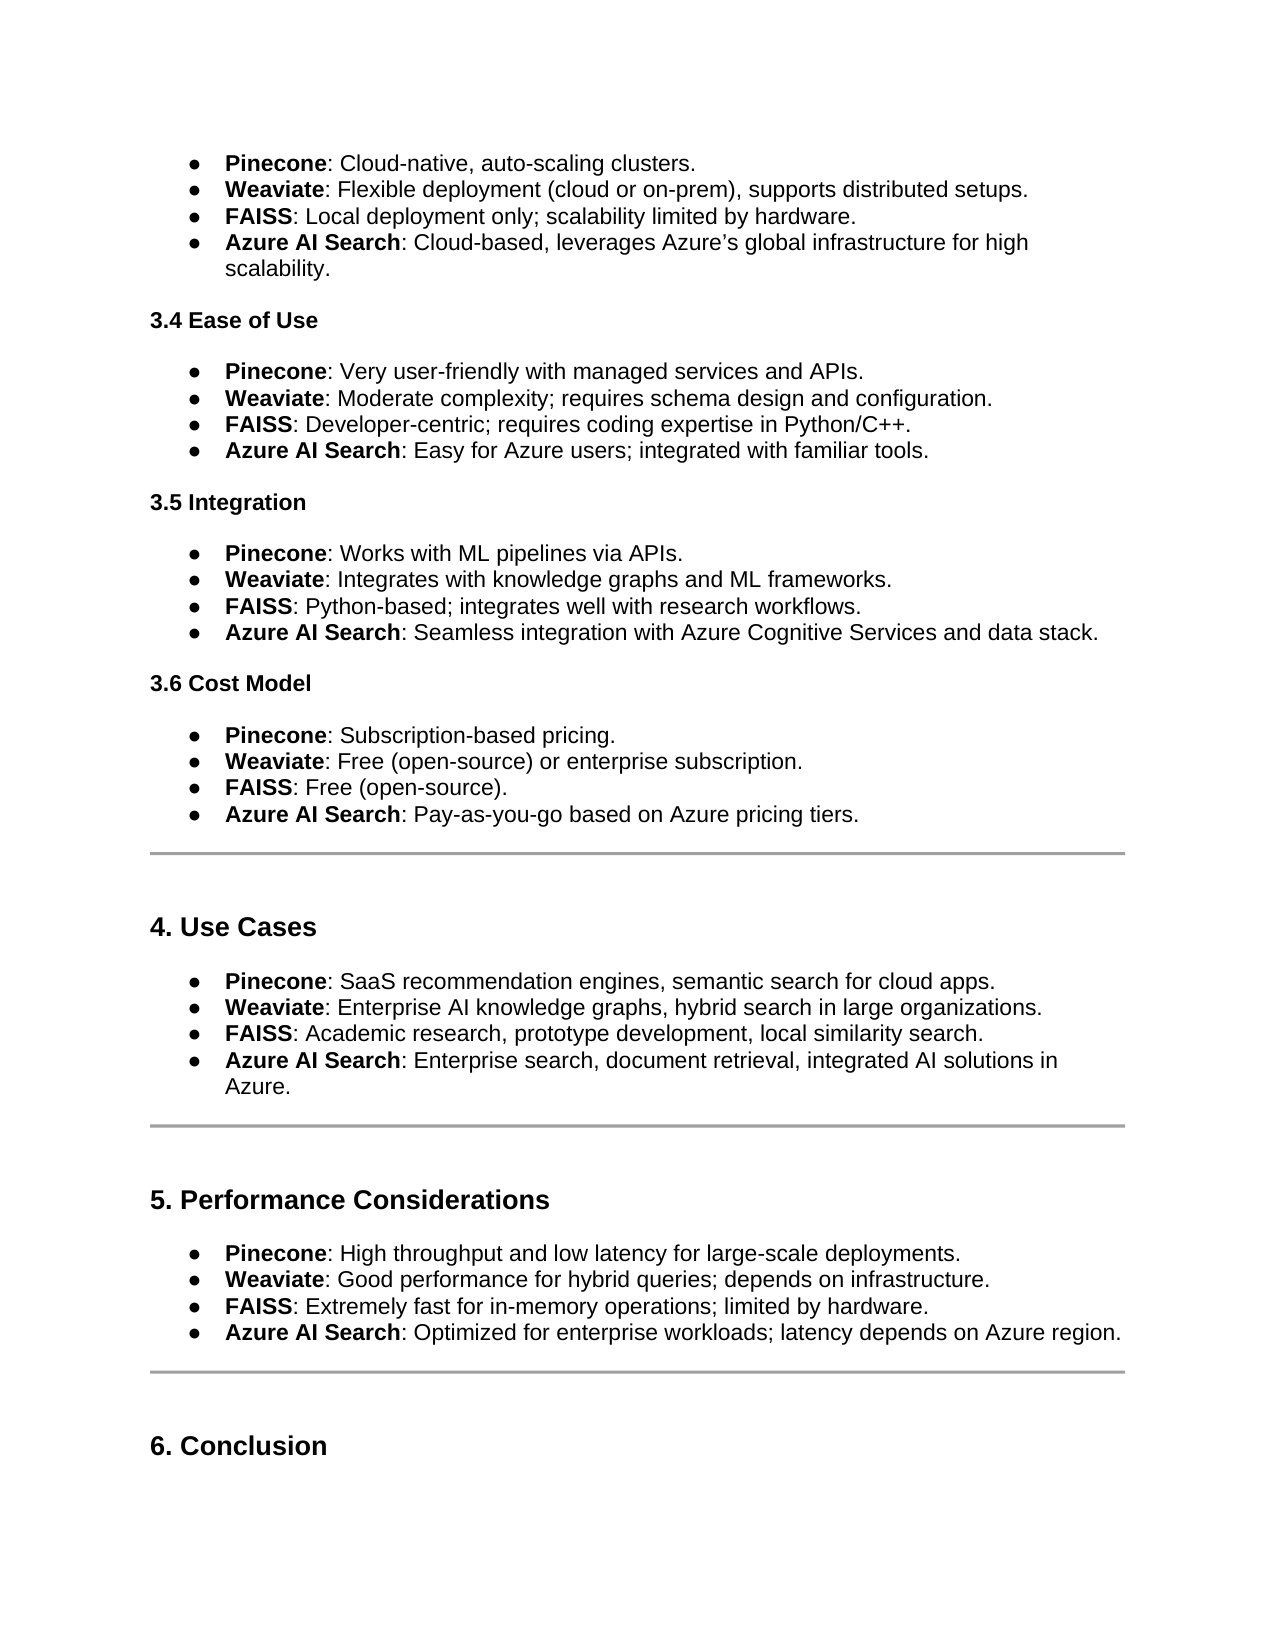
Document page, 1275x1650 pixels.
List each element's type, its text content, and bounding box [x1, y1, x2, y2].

list Weaviate: Flexible deployment (cloud or on-prem), supports distributed setups. [187, 176, 1125, 203]
list Weaviate: Enterprise AI knowledge graphs, hybrid search in large organizations. [187, 994, 1125, 1020]
list Azure AI Search: Enterprise search, document retrieval, integrated AI solutions in Azure. [187, 1047, 1125, 1099]
list Weaviate: Moderate complexity; requires schema design and configuration. [187, 384, 1125, 411]
list FAISS: Free (open-source). [187, 774, 1125, 801]
list Azure AI Search: Seamless integration with Azure Cognitive Services and data stack. [187, 619, 1125, 645]
subtitle 5. Performance Considerations [150, 1184, 1125, 1215]
subtitle 6. Conclusion [150, 1430, 1125, 1461]
list Azure AI Search: Cloud-based, leverages Azure’s global infrastructure for high scalability. [187, 229, 1125, 282]
list Weaviate: Good performance for hybrid queries; depends on infrastructure. [187, 1266, 1125, 1293]
list Weaviate: Integrates with knowledge graphs and ML frameworks. [187, 566, 1125, 593]
list Pinecone: Works with ML pipelines via APIs. [187, 540, 1125, 566]
subtitle 3.4 Ease of Use [150, 307, 1125, 333]
list FAISS: Extremely fast for in-memory operations; limited by hardware. [187, 1293, 1125, 1319]
list FAISS: Python-based; integrates well with research workflows. [187, 593, 1125, 619]
list Azure AI Search: Pay-as-you-go based on Azure pricing tiers. [187, 801, 1125, 827]
list Pinecone: Subscription-based pricing. [187, 722, 1125, 748]
list Pinecone: SaaS recommendation engines, semantic search for cloud apps. [187, 968, 1125, 994]
list FAISS: Academic research, prototype development, local similarity search. [187, 1020, 1125, 1047]
list Azure AI Search: Easy for Azure users; integrated with familiar tools. [187, 437, 1125, 463]
list Pinecone: High throughput and low latency for large-scale deployments. [187, 1240, 1125, 1266]
subtitle 3.5 Integration [150, 488, 1125, 515]
subtitle 3.6 Cost Model [150, 670, 1125, 697]
list FAISS: Local deployment only; scalability limited by hardware. [187, 203, 1125, 229]
subtitle 4. Use Cases [150, 911, 1125, 943]
list Pinecone: Very user-friendly with managed services and APIs. [187, 358, 1125, 384]
list Azure AI Search: Optimized for enterprise workloads; latency depends on Azure region. [187, 1319, 1125, 1346]
list Weaviate: Free (open-source) or enterprise subscription. [187, 748, 1125, 774]
list FAISS: Developer-centric; requires coding expertise in Python/C++. [187, 411, 1125, 437]
list Pinecone: Cloud-native, auto-scaling clusters. [187, 150, 1125, 176]
